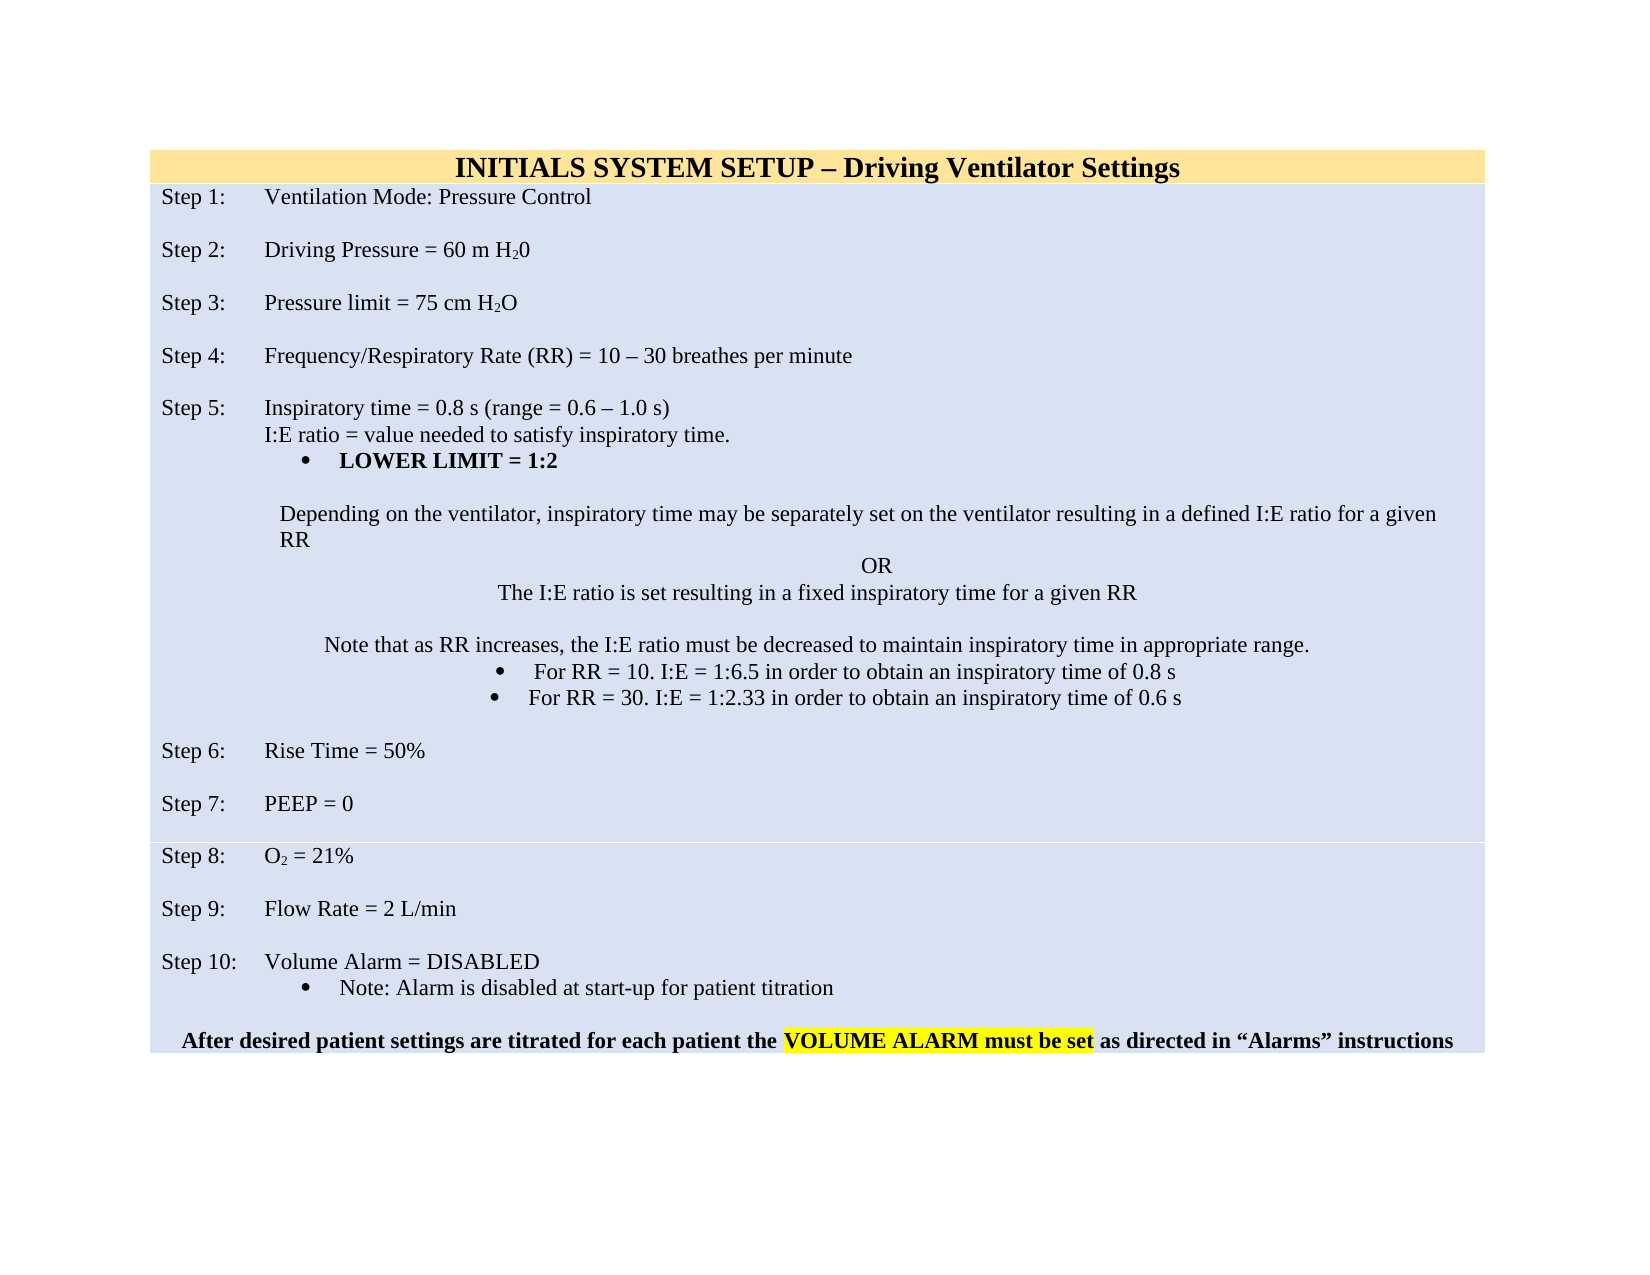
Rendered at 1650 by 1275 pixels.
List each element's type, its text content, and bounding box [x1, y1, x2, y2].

table_header INITIALS SYSTEM SETUP – Driving Ventilator Settings [150, 150, 1485, 183]
table_cell Ventilation Mode: Pressure Control [253, 184, 1485, 236]
table_cell Depending on the ventilator, inspiratory time may be separately set on the ventilator resulting in a defined I:E ratio for a given RR OR The I:E ratio is set resulting in a fixed inspiratory time for a given RR Note that as RR increases, the I:E ratio must be decreased to maintain inspiratory time in appropriate range. For RR = 10. I:E = 1:6.5 in order to obtain an inspiratory time of 0.8 s For RR = 30. I:E = 1:2.33 in order to obtain an inspiratory time of 0.6 s [150, 500, 1485, 737]
table_cell Step 9: [150, 895, 253, 948]
table_cell Step 7: [150, 790, 253, 842]
table_cell Step 5: [150, 394, 253, 500]
table_cell Step 2: [150, 236, 253, 289]
table_cell Frequency/Respiratory Rate (RR) = 10 – 30 breathes per minute [253, 342, 1485, 394]
table_cell PEEP = 0 [253, 790, 1485, 842]
table_cell Step 4: [150, 342, 253, 394]
table_cell After desired patient settings are titrated for each patient the VOLUME ALARM must be set as directed in “Alarms” instructions [1094, 1027, 1485, 1053]
table_cell Step 3: [150, 289, 253, 342]
table_cell Rise Time = 50% [253, 737, 1485, 790]
table_cell Inspiratory time = 0.8 s (range = 0.6 – 1.0 s) I:E ratio = value needed to satisfy inspiratory time. LOWER LIMIT = 1:2 [253, 394, 1485, 500]
table_cell Driving Pressure = 60 m H20 [253, 236, 1485, 289]
table_cell O2 = 21% [253, 843, 1485, 895]
table_cell Step 8: [150, 843, 253, 895]
table_cell Pressure limit = 75 cm H2O [253, 289, 1485, 342]
table_cell Step 6: [150, 737, 253, 790]
table_cell Volume Alarm = DISABLED Note: Alarm is disabled at start-up for patient titration [253, 948, 1485, 1027]
table_cell Step 1: [150, 184, 253, 236]
table_cell After desired patient settings are titrated for each patient the VOLUME ALARM must be set as directed in “Alarms” instructions [150, 1027, 784, 1053]
table_cell Step 10: [150, 948, 253, 1027]
table_cell Flow Rate = 2 L/min [253, 895, 1485, 948]
